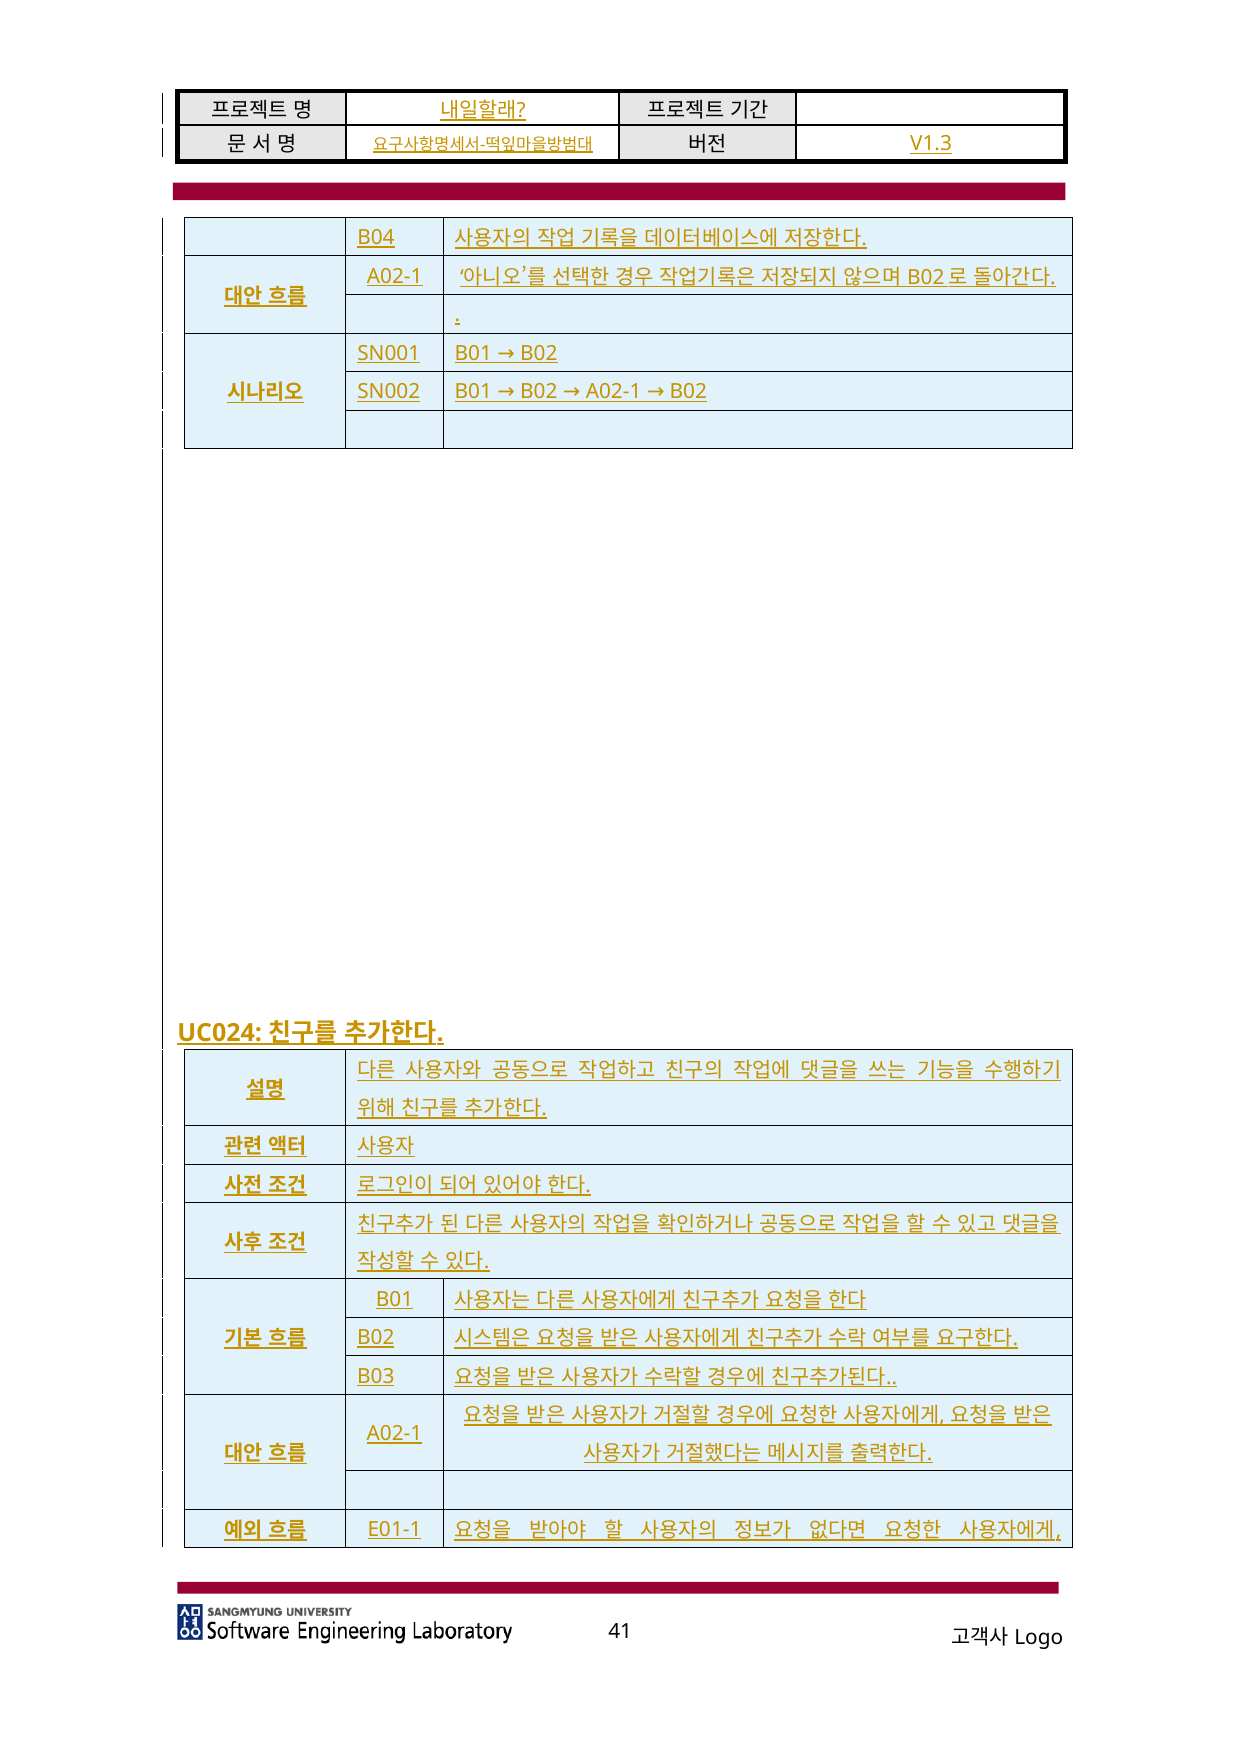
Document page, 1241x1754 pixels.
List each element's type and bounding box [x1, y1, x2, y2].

picture [177, 1604, 516, 1645]
